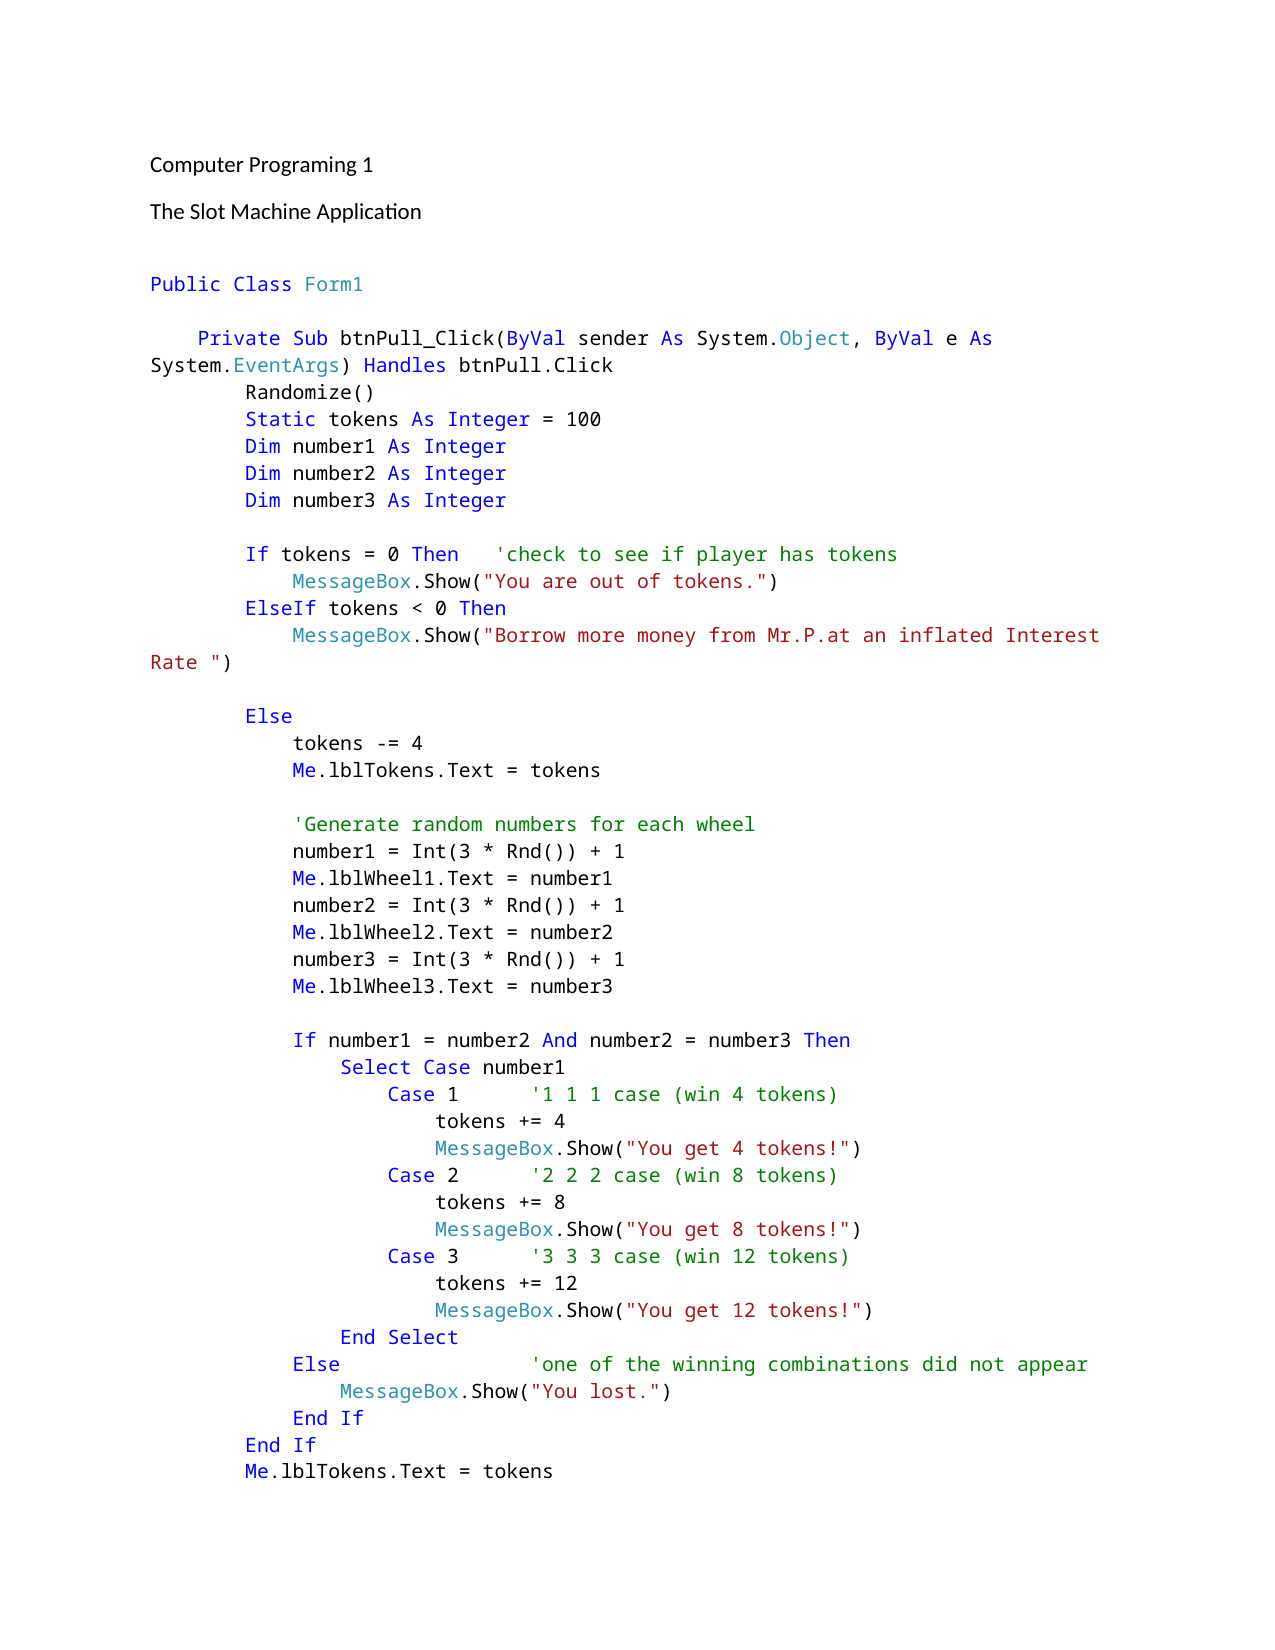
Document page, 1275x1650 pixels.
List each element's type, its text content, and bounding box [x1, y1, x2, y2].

text If number1 = number2 And number2 = number3 Then [150, 1026, 1125, 1053]
text Static tokens As Integer = 100 [150, 406, 1125, 433]
text Me.lblWheel2.Text = number2 [150, 918, 1125, 945]
text Me.lblTokens.Text = tokens [150, 756, 1125, 783]
text number1 = Int(3 * Rnd()) + 1 [150, 837, 1125, 864]
text Computer Programing 1 [150, 150, 1125, 178]
text number2 = Int(3 * Rnd()) + 1 [150, 891, 1125, 918]
text Case 3 '3 3 3 case (win 12 tokens) [150, 1242, 1125, 1269]
text Else 'one of the winning combinations did not appear [150, 1350, 1125, 1377]
text End Select [150, 1323, 1125, 1350]
text Select Case number1 [150, 1053, 1125, 1080]
text tokens += 8 [150, 1188, 1125, 1215]
text Private Sub btnPull_Click(ByVal sender As System.Object, ByVal e As System.EventArgs) Handles btnPull.Click [150, 325, 1125, 379]
text Me.lblTokens.Text = tokens [150, 1458, 1125, 1485]
text MessageBox.Show("You lost.") [150, 1377, 1125, 1404]
text The Slot Machine Application [150, 197, 1125, 225]
text Dim number1 As Integer [150, 433, 1125, 459]
text Me.lblWheel1.Text = number1 [150, 864, 1125, 891]
text 'Generate random numbers for each wheel [150, 810, 1125, 837]
text Dim number2 As Integer [150, 459, 1125, 487]
text number3 = Int(3 * Rnd()) + 1 [150, 945, 1125, 972]
text MessageBox.Show("You get 12 tokens!") [150, 1296, 1125, 1323]
text Randomize() [150, 379, 1125, 406]
text Dim number3 As Integer [150, 487, 1125, 513]
text tokens -= 4 [150, 729, 1125, 756]
text tokens += 4 [150, 1107, 1125, 1134]
text Case 1 '1 1 1 case (win 4 tokens) [150, 1080, 1125, 1107]
text tokens += 12 [150, 1269, 1125, 1296]
text ElseIf tokens < 0 Then [150, 594, 1125, 621]
text If tokens = 0 Then 'check to see if player has tokens [150, 541, 1125, 567]
text End If [150, 1431, 1125, 1458]
text MessageBox.Show("You get 4 tokens!") [150, 1134, 1125, 1161]
text MessageBox.Show("You get 8 tokens!") [150, 1215, 1125, 1242]
text MessageBox.Show("You are out of tokens.") [150, 567, 1125, 594]
text Else [150, 702, 1125, 729]
text End If [150, 1404, 1125, 1431]
text Me.lblWheel3.Text = number3 [150, 972, 1125, 999]
text MessageBox.Show("Borrow more money from Mr.P.at an inflated Interest Rate ") [150, 621, 1125, 675]
text Public Class Form1 [150, 271, 1125, 298]
text Case 2 '2 2 2 case (win 8 tokens) [150, 1161, 1125, 1188]
